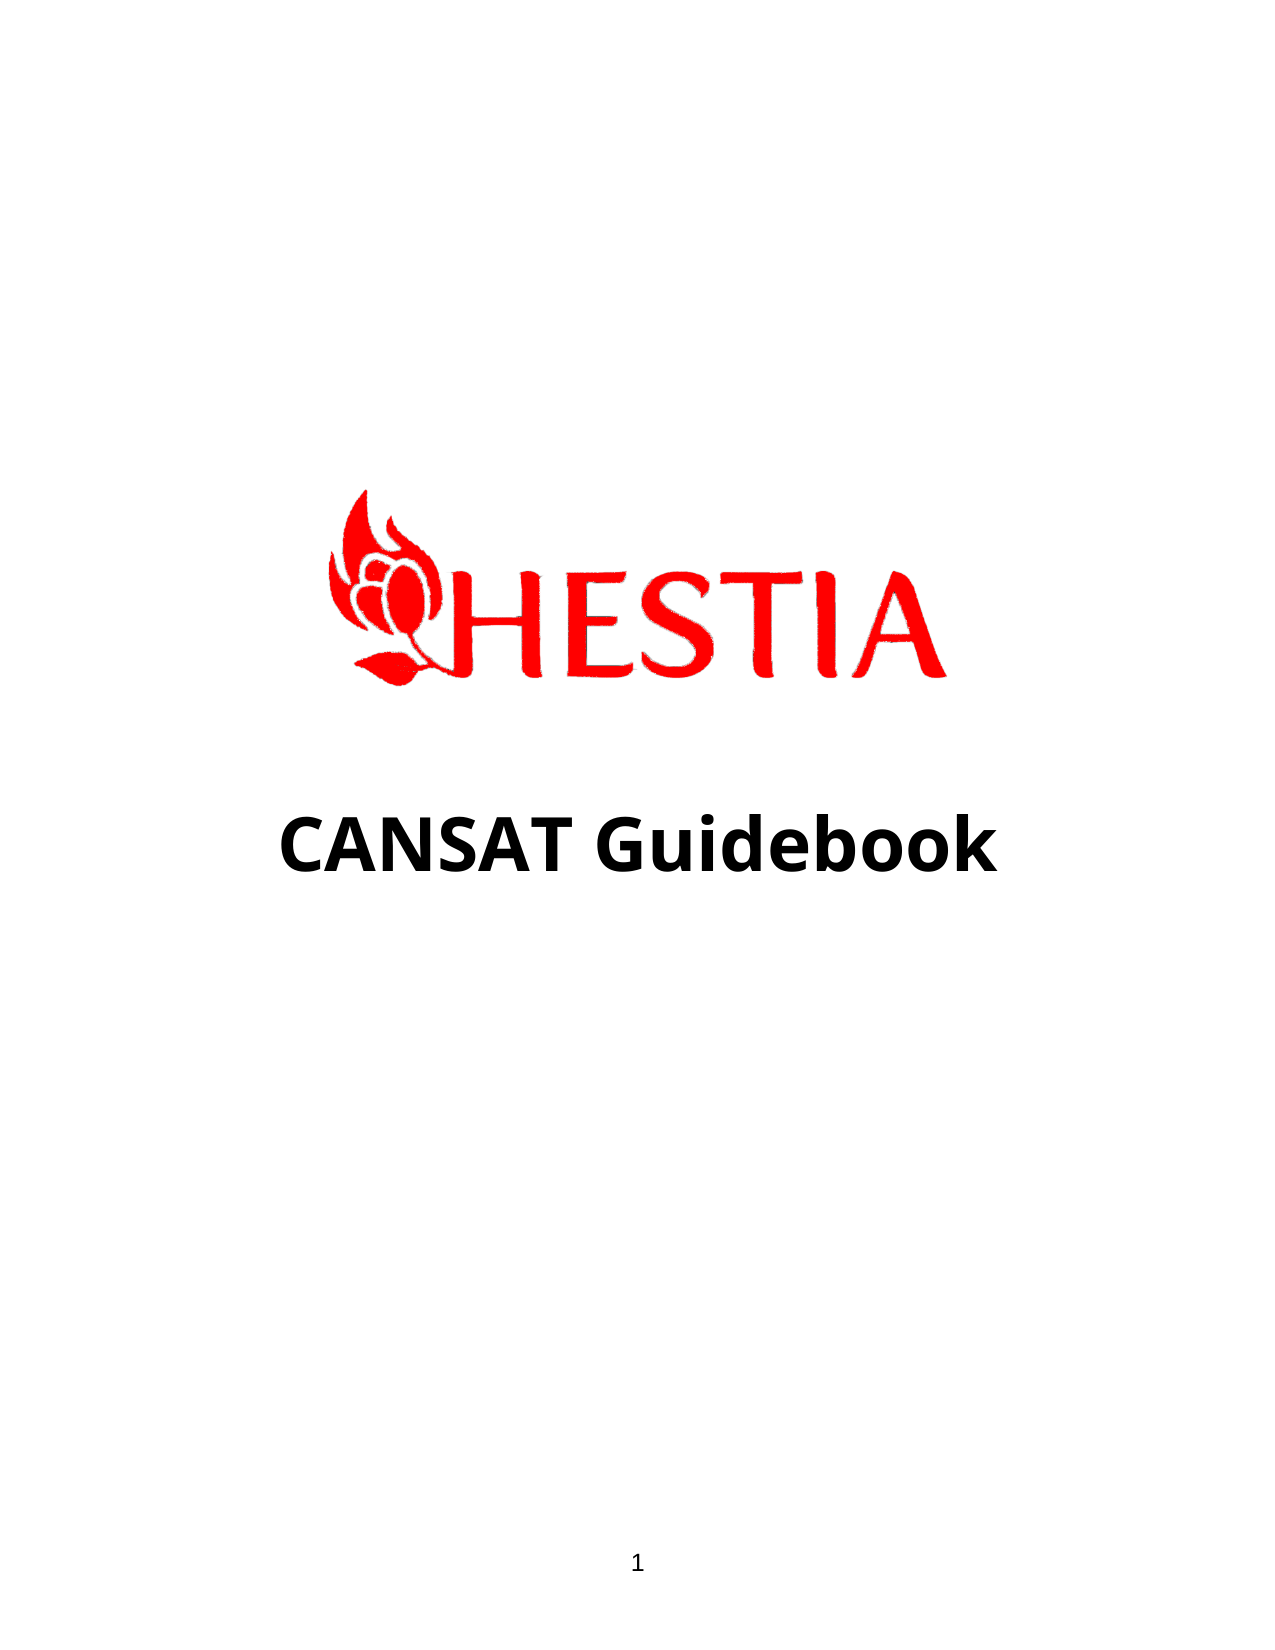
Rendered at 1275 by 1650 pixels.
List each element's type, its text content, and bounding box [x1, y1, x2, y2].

title CANSAT Guidebook [150, 792, 1125, 894]
picture [268, 456, 1007, 729]
